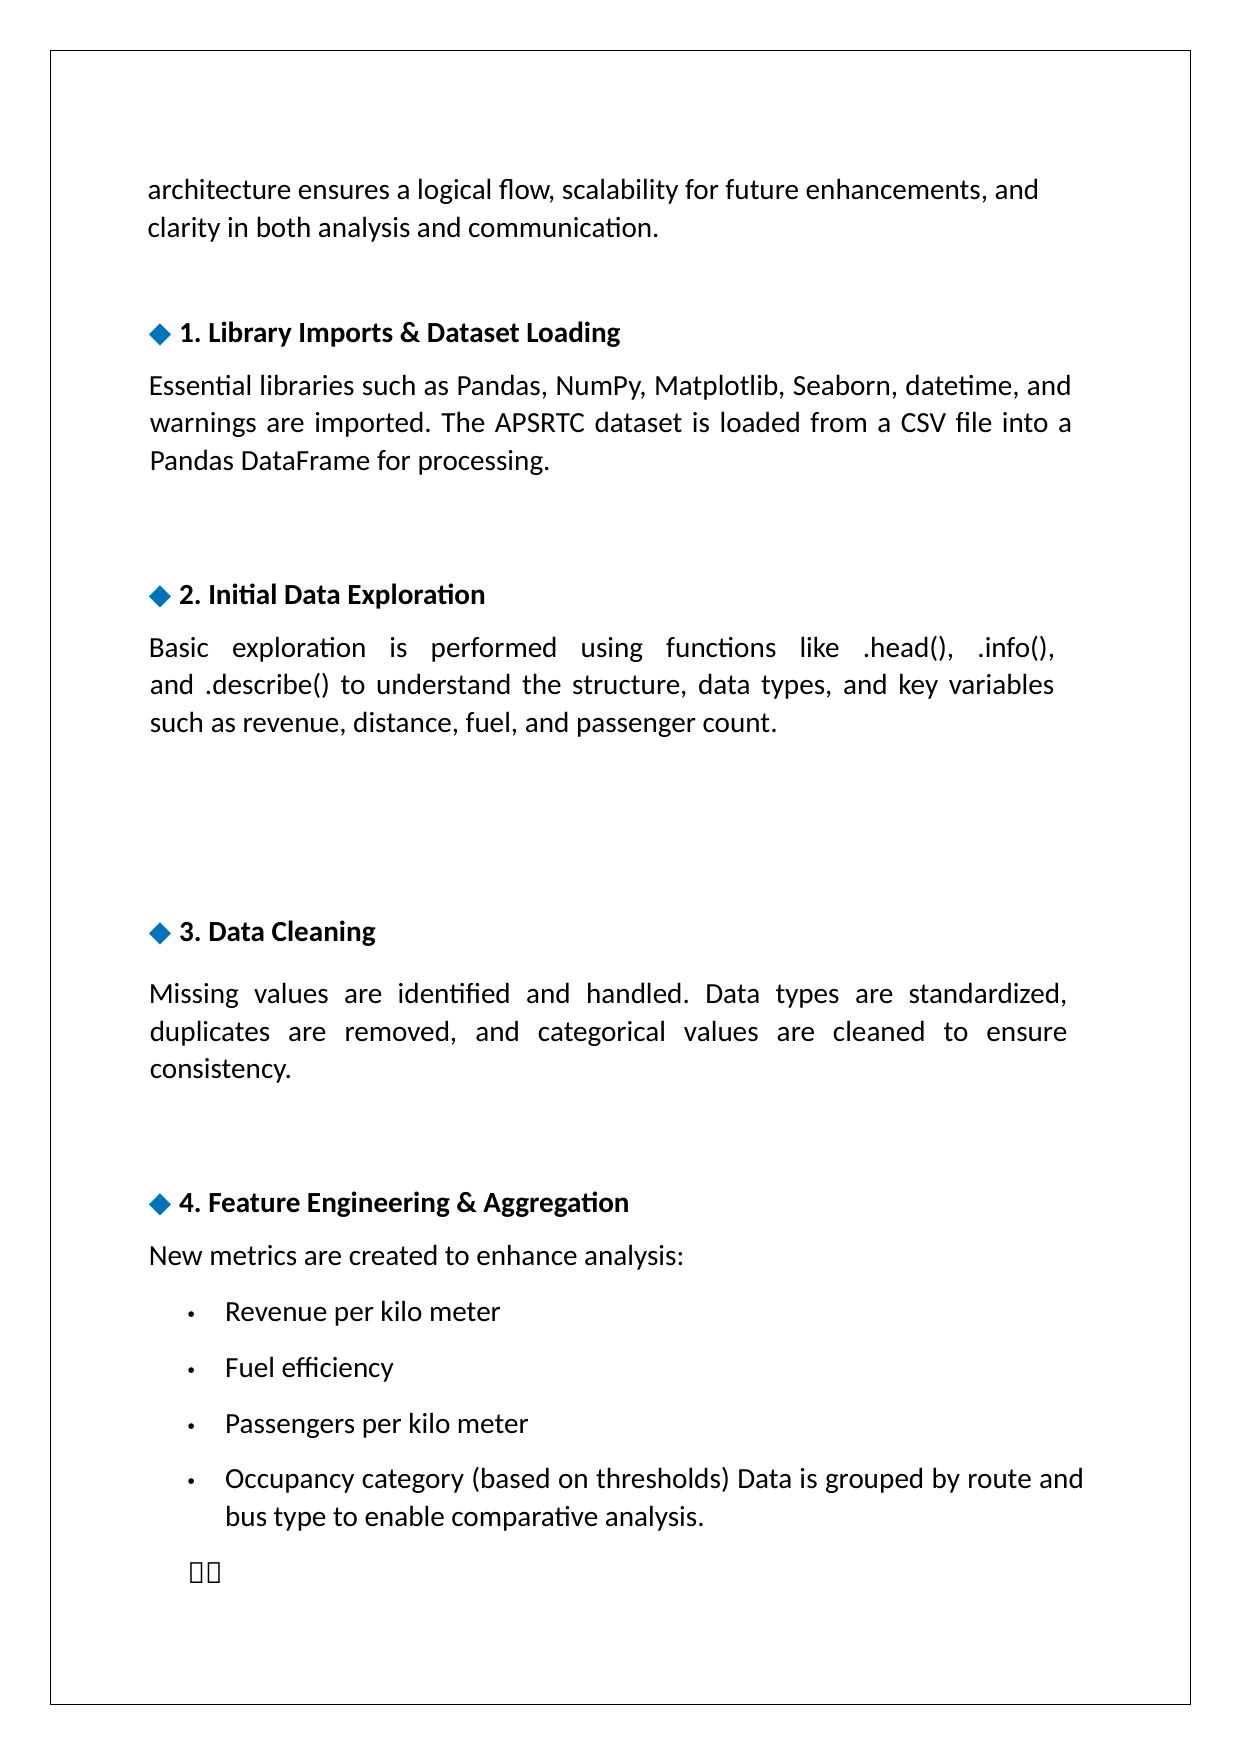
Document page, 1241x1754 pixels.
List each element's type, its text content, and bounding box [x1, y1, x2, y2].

text New metrics are created to enhance analysis: [148, 1237, 1085, 1273]
list Occupancy category (based on thresholds) Data is grouped by route and bus type to enable comparative analysis. [187, 1460, 1085, 1534]
subtitle ◆ 3. Data Cleaning [148, 910, 1099, 950]
subtitle ◆ 1. Library Imports & Dataset Loading [148, 311, 1099, 351]
list Passengers per kilo meter [187, 1405, 1085, 1441]
subtitle ◆ 2. Initial Data Exploration [148, 573, 1099, 613]
text Basic exploration is performed using functions like .head(), .info(), and .describe() to understand the structure, data types, and key variables such as revenue, distance, fuel, and passenger count. [148, 629, 1056, 740]
text  [187, 1552, 1099, 1592]
list Fuel efficiency [187, 1349, 1085, 1385]
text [147, 171, 1099, 245]
text Essential libraries such as Pandas, NumPy, Matplotlib, Seaborn, datetime, and warnings are imported. The APSRTC dataset is loaded from a CSV file into a Pandas DataFrame for processing. [148, 367, 1073, 478]
subtitle ◆ 4. Feature Engineering & Aggregation [148, 1181, 1099, 1221]
list Revenue per kilo meter [187, 1293, 1085, 1329]
text Missing values are identified and handled. Data types are standardized, duplicates are removed, and categorical values are cleaned to ensure consistency. [148, 975, 1068, 1086]
